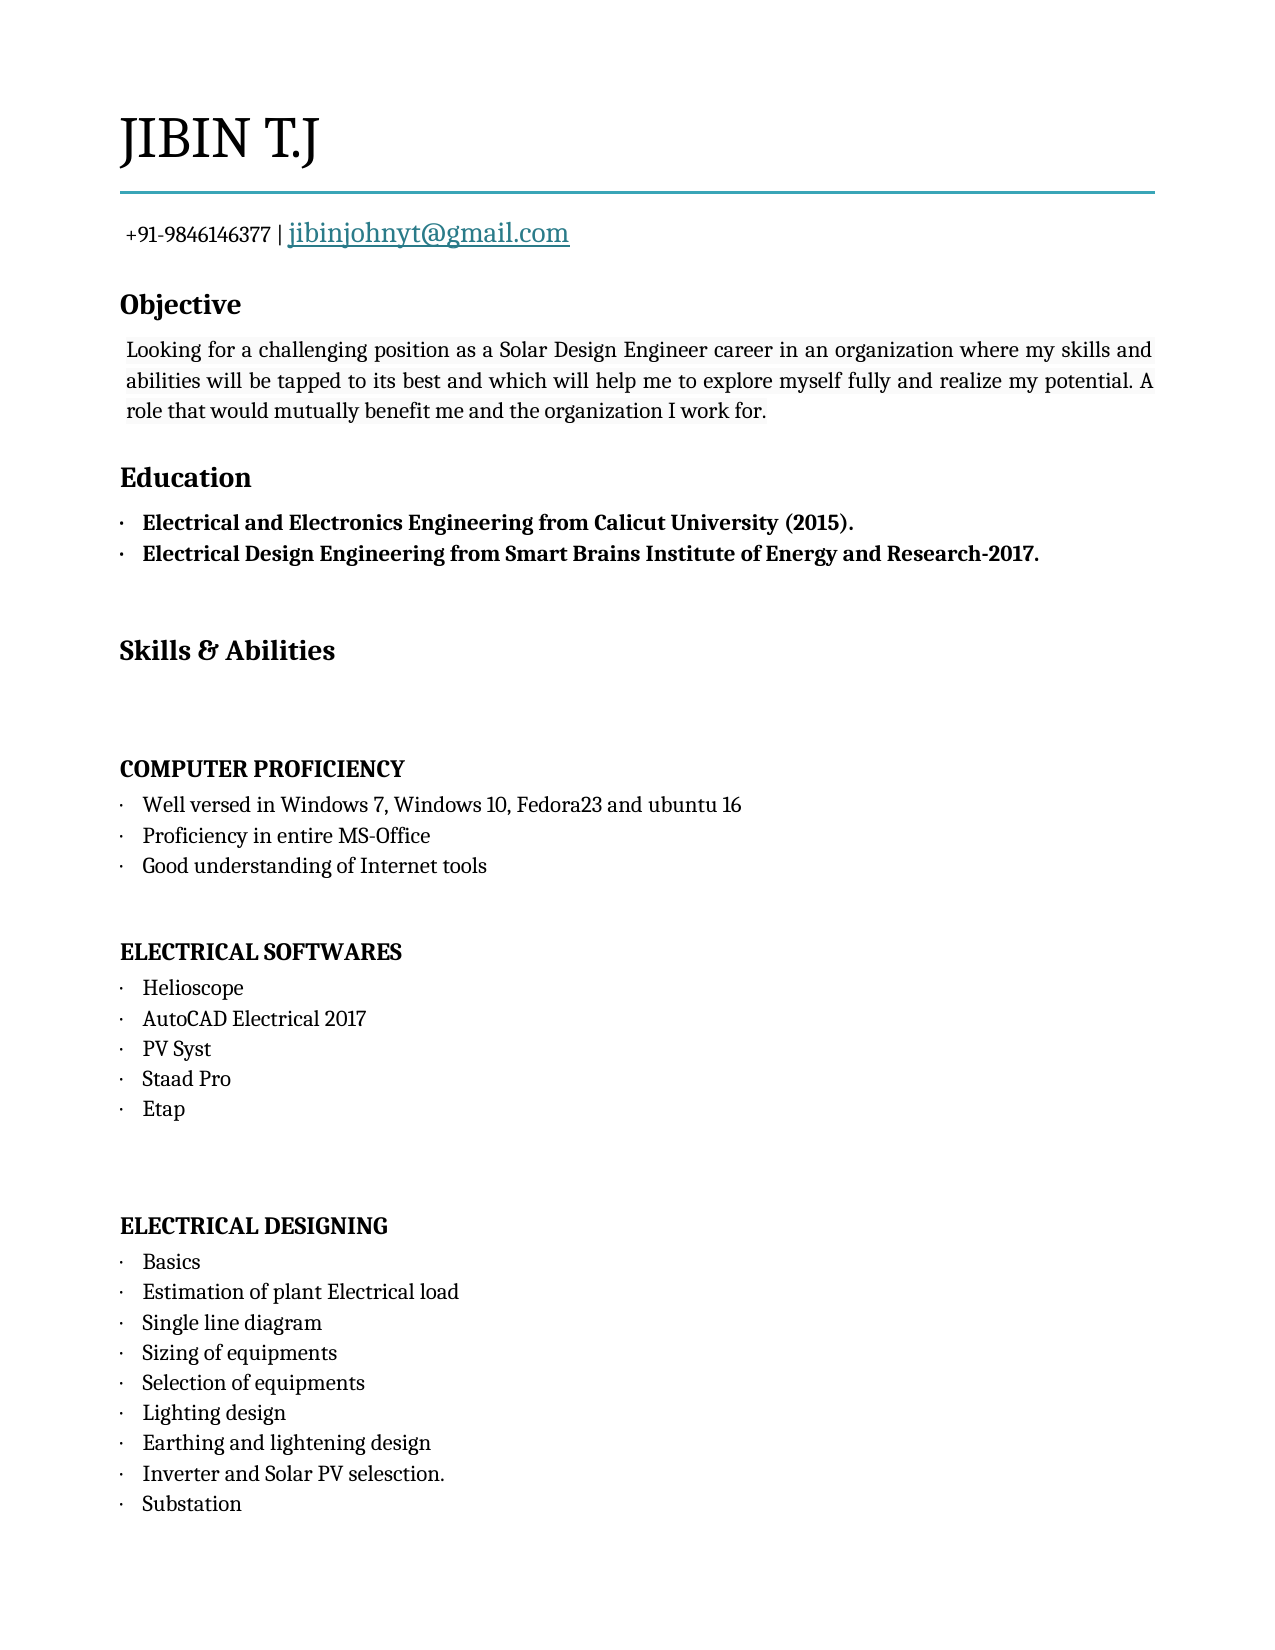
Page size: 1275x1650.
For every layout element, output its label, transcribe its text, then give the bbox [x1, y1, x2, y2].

list Staad Pro [120, 1066, 1155, 1092]
list Sizing of equipments [120, 1339, 1155, 1366]
list PV Syst [120, 1036, 1155, 1062]
list Inverter and Solar PV selesction. [120, 1460, 1155, 1487]
subtitle Electrical softwares [120, 938, 1155, 967]
subtitle Education [120, 461, 1155, 495]
list Substation [120, 1491, 1155, 1517]
subtitle Objective [120, 288, 1155, 322]
subtitle COMPUTER PROFICIENCY [120, 755, 1155, 784]
list Single line diagram [120, 1309, 1155, 1336]
subtitle electrical designing [120, 1212, 1155, 1240]
list Electrical and Electronics Engineering from Calicut University (2015). [120, 510, 1155, 537]
list Earthing and lightening design [120, 1430, 1155, 1456]
list Good understanding of Internet tools [120, 853, 1155, 879]
subtitle Skills & Abilities [120, 634, 1155, 668]
text +91-9846146377 | jibinjohnyt@gmail.com [120, 216, 1155, 250]
list Lighting design [120, 1400, 1155, 1426]
list AutoCAD Electrical 2017 [120, 1005, 1155, 1032]
list Etap [120, 1096, 1155, 1122]
list Well versed in Windows 7, Windows 10, Fedora23 and ubuntu 16 [120, 792, 1155, 818]
list Selection of equipments [120, 1370, 1155, 1396]
list Proficiency in entire MS-Office [120, 822, 1155, 849]
list Basics [120, 1249, 1155, 1275]
list Electrical Design Engineering from Smart Brains Institute of Energy and Research-2017. [120, 540, 1155, 567]
list Helioscope [120, 975, 1155, 1002]
text Looking for a challenging position as a Solar Design Engineer career in an organization where my skills and abilities will be tapped to its best and which will help me to explore myself fully and realize my potential. A role that would mutually benefit me and the organization I work for. [126, 394, 1155, 424]
list Estimation of plant Electrical load [120, 1279, 1155, 1305]
title JIBIN T.J [120, 105, 1155, 191]
